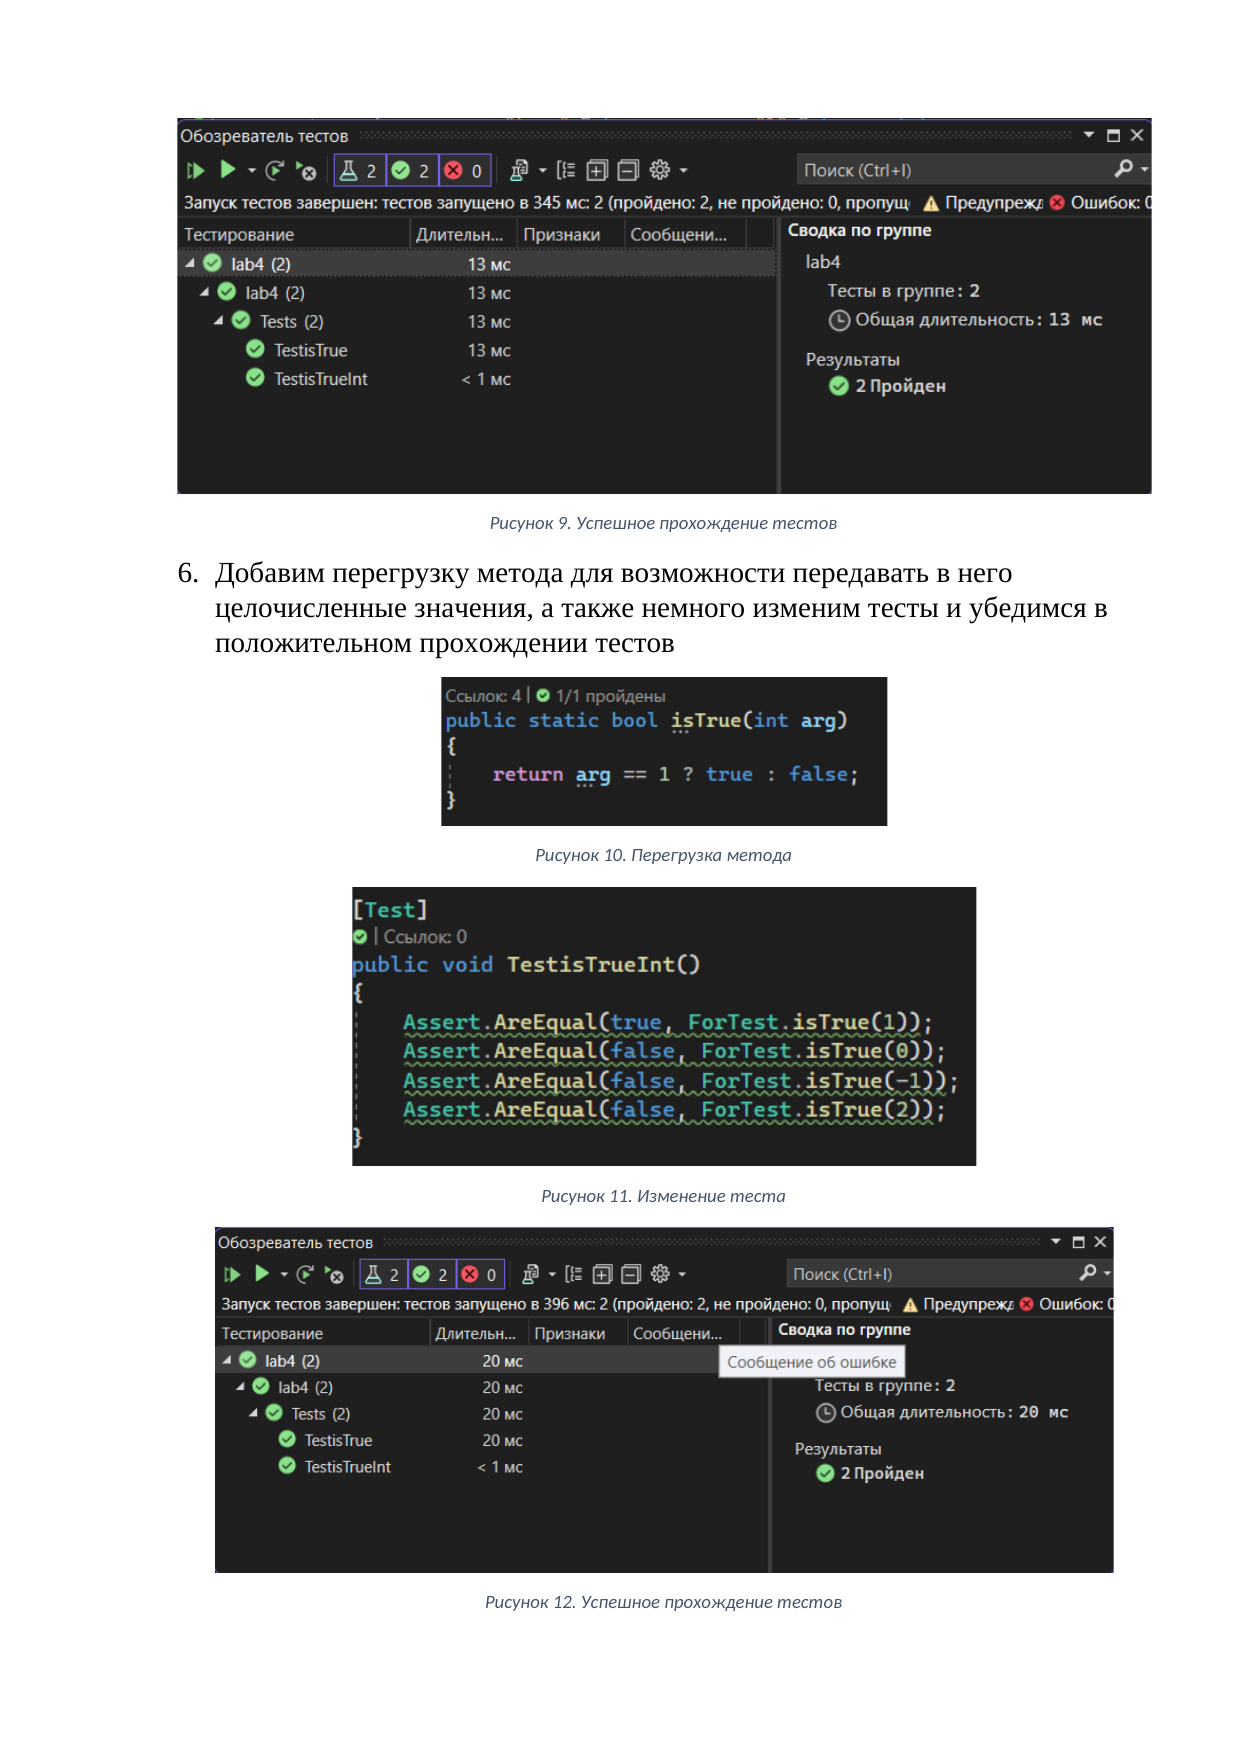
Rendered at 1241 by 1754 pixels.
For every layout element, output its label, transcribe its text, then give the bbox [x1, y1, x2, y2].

list Добавим перегрузку метода для возможности передавать в него целочисленные значения, а также немного изменим тесты и убедимся в положительном прохождении тестов [177, 555, 1152, 659]
picture [177, 118, 1152, 494]
picture [215, 1227, 1114, 1573]
picture [352, 887, 977, 1166]
picture [441, 677, 888, 826]
